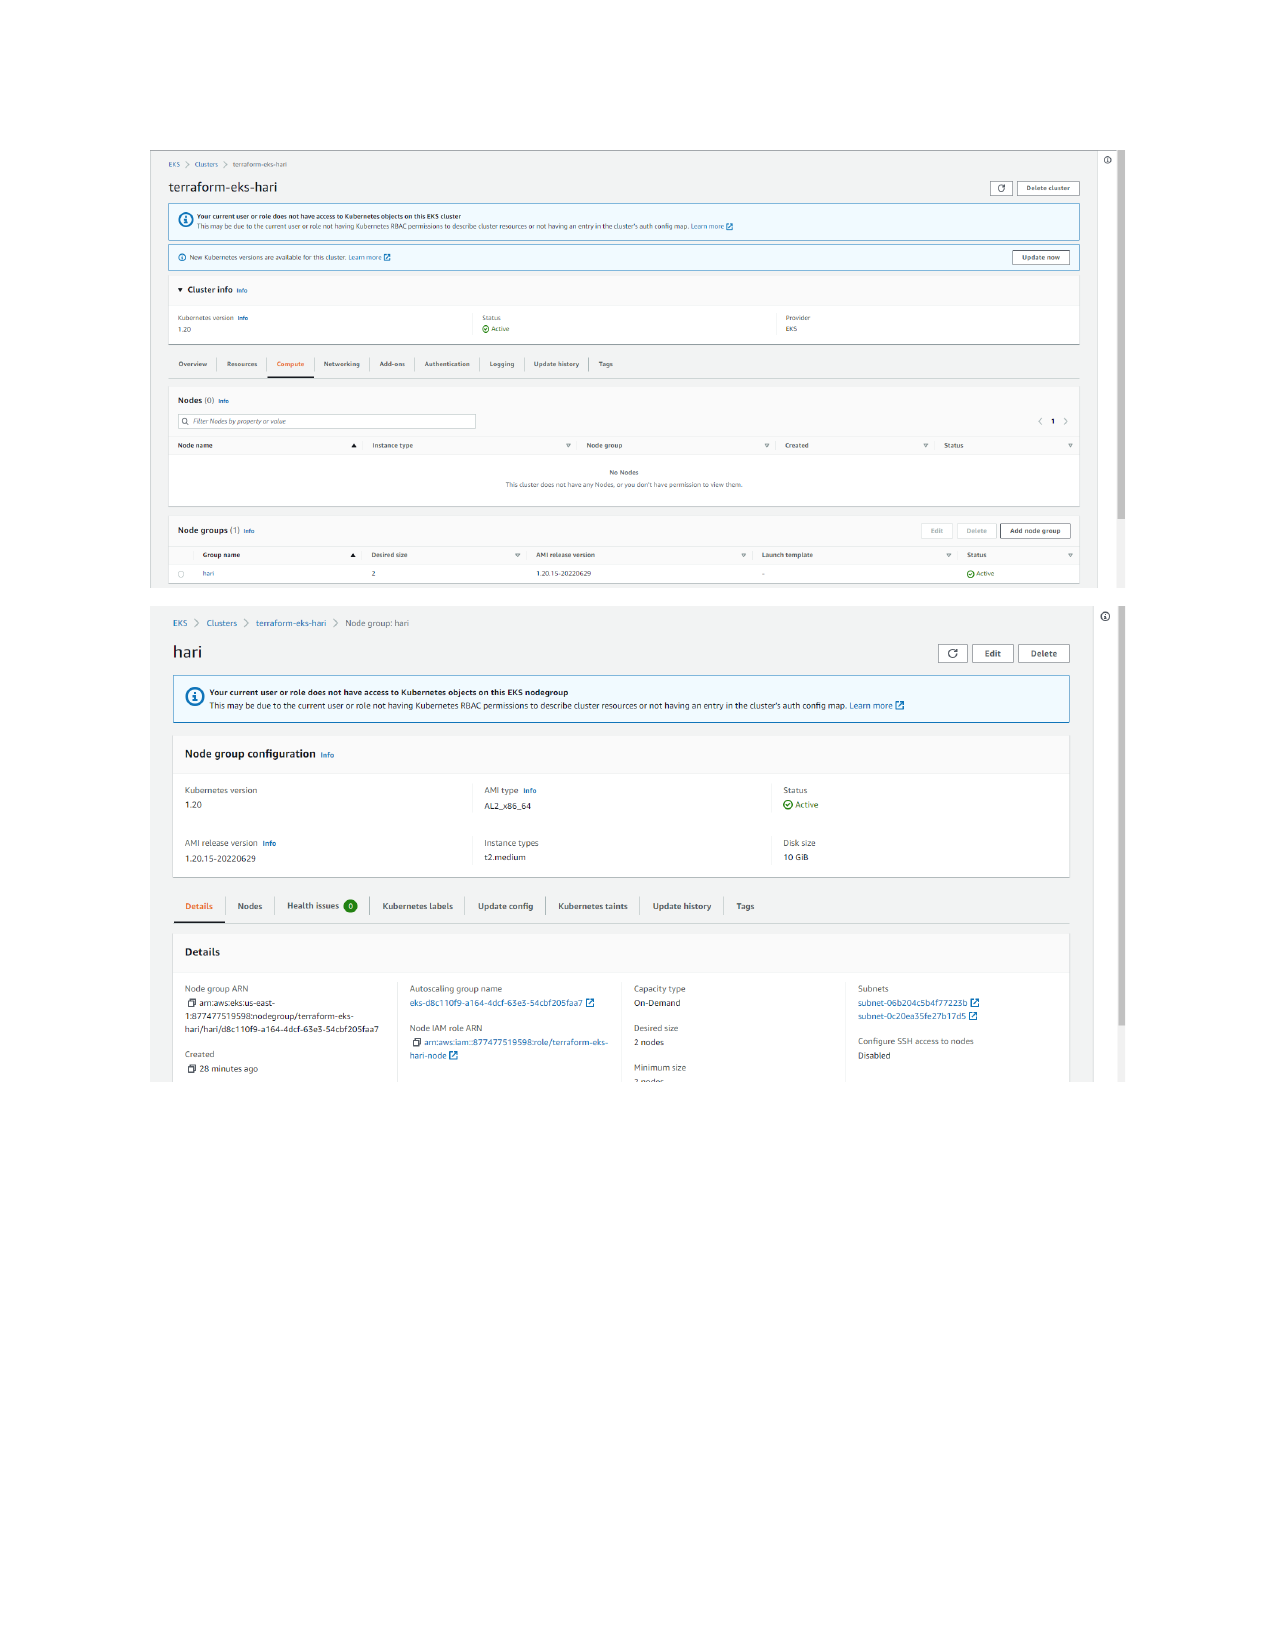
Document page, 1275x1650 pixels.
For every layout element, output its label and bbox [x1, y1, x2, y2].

picture [150, 606, 1125, 1082]
picture [150, 150, 1125, 588]
